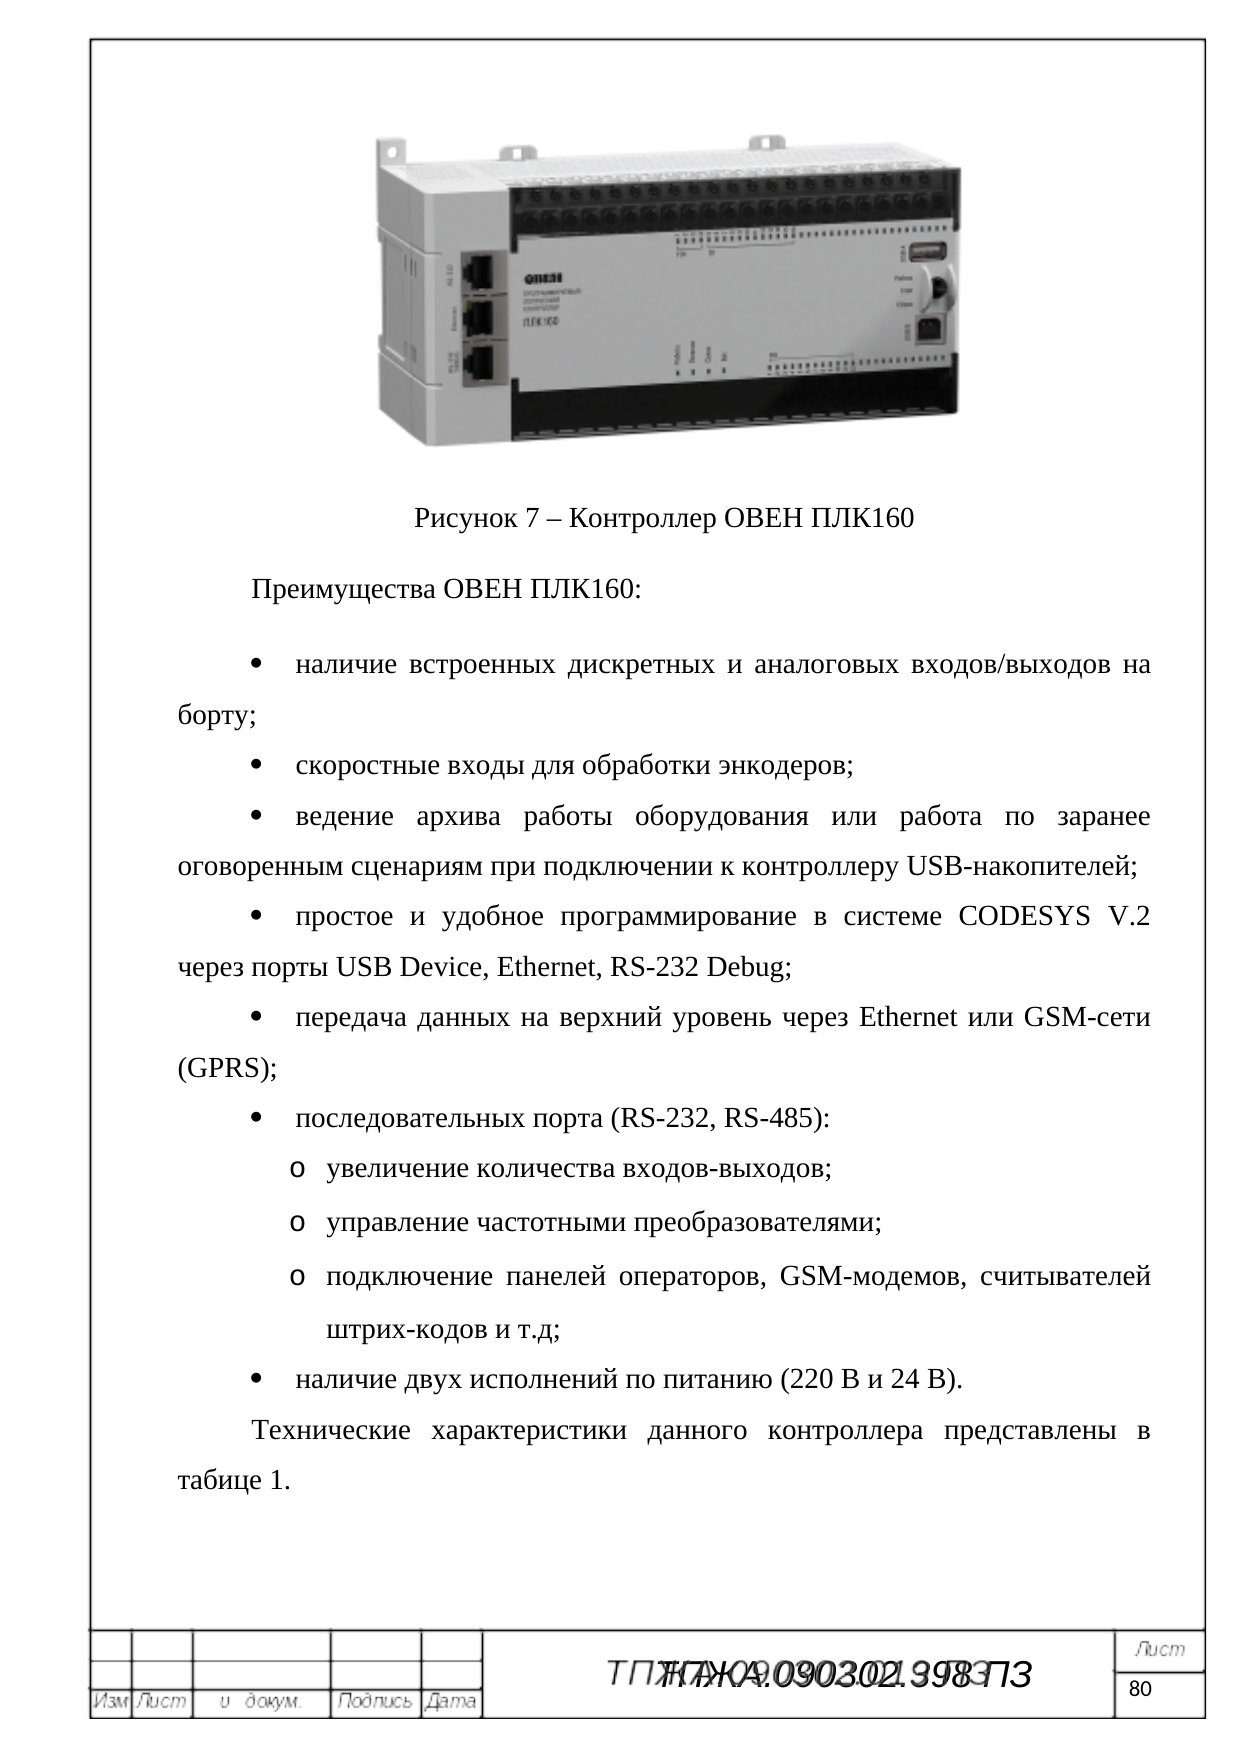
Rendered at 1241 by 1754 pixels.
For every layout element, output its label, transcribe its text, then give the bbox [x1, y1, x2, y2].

list последовательных порта (RS-232, RS-485): [177, 1100, 1152, 1134]
list наличие встроенных дискретных и аналоговых входов/выходов на борту; [177, 647, 1152, 731]
list наличие двух исполнений по питанию (220 В и 24 В). [177, 1362, 1152, 1395]
list передача данных на верхний уровень через Ethernet или GSM-сети (GPRS); [177, 999, 1152, 1083]
list простое и удобное программирование в системе CODESYS V.2 через порты USB Device, Ethernet, RS-232 Debug; [177, 898, 1152, 982]
list подключение панелей операторов, GSM-модемов, считывателей штрих-кодов и т.д; [288, 1258, 1152, 1345]
list ведение архива работы оборудования или работа по заранее оговоренным сценариям при подключении к контроллеру USB-накопителей; [177, 798, 1152, 882]
text Рисунок 7 – Контроллер ОВЕН ПЛК160 [177, 500, 1152, 534]
list управление частотными преобразователями; [288, 1204, 1152, 1241]
list Технические характеристики данного контроллера представлены в табице 1. [177, 1412, 1152, 1496]
text Преимущества ОВЕН ПЛК160: [177, 571, 1152, 605]
list скоростные входы для обработки энкодеров; [177, 747, 1152, 781]
picture [311, 75, 1018, 501]
list увеличение количества входов-выходов; [288, 1150, 1152, 1186]
